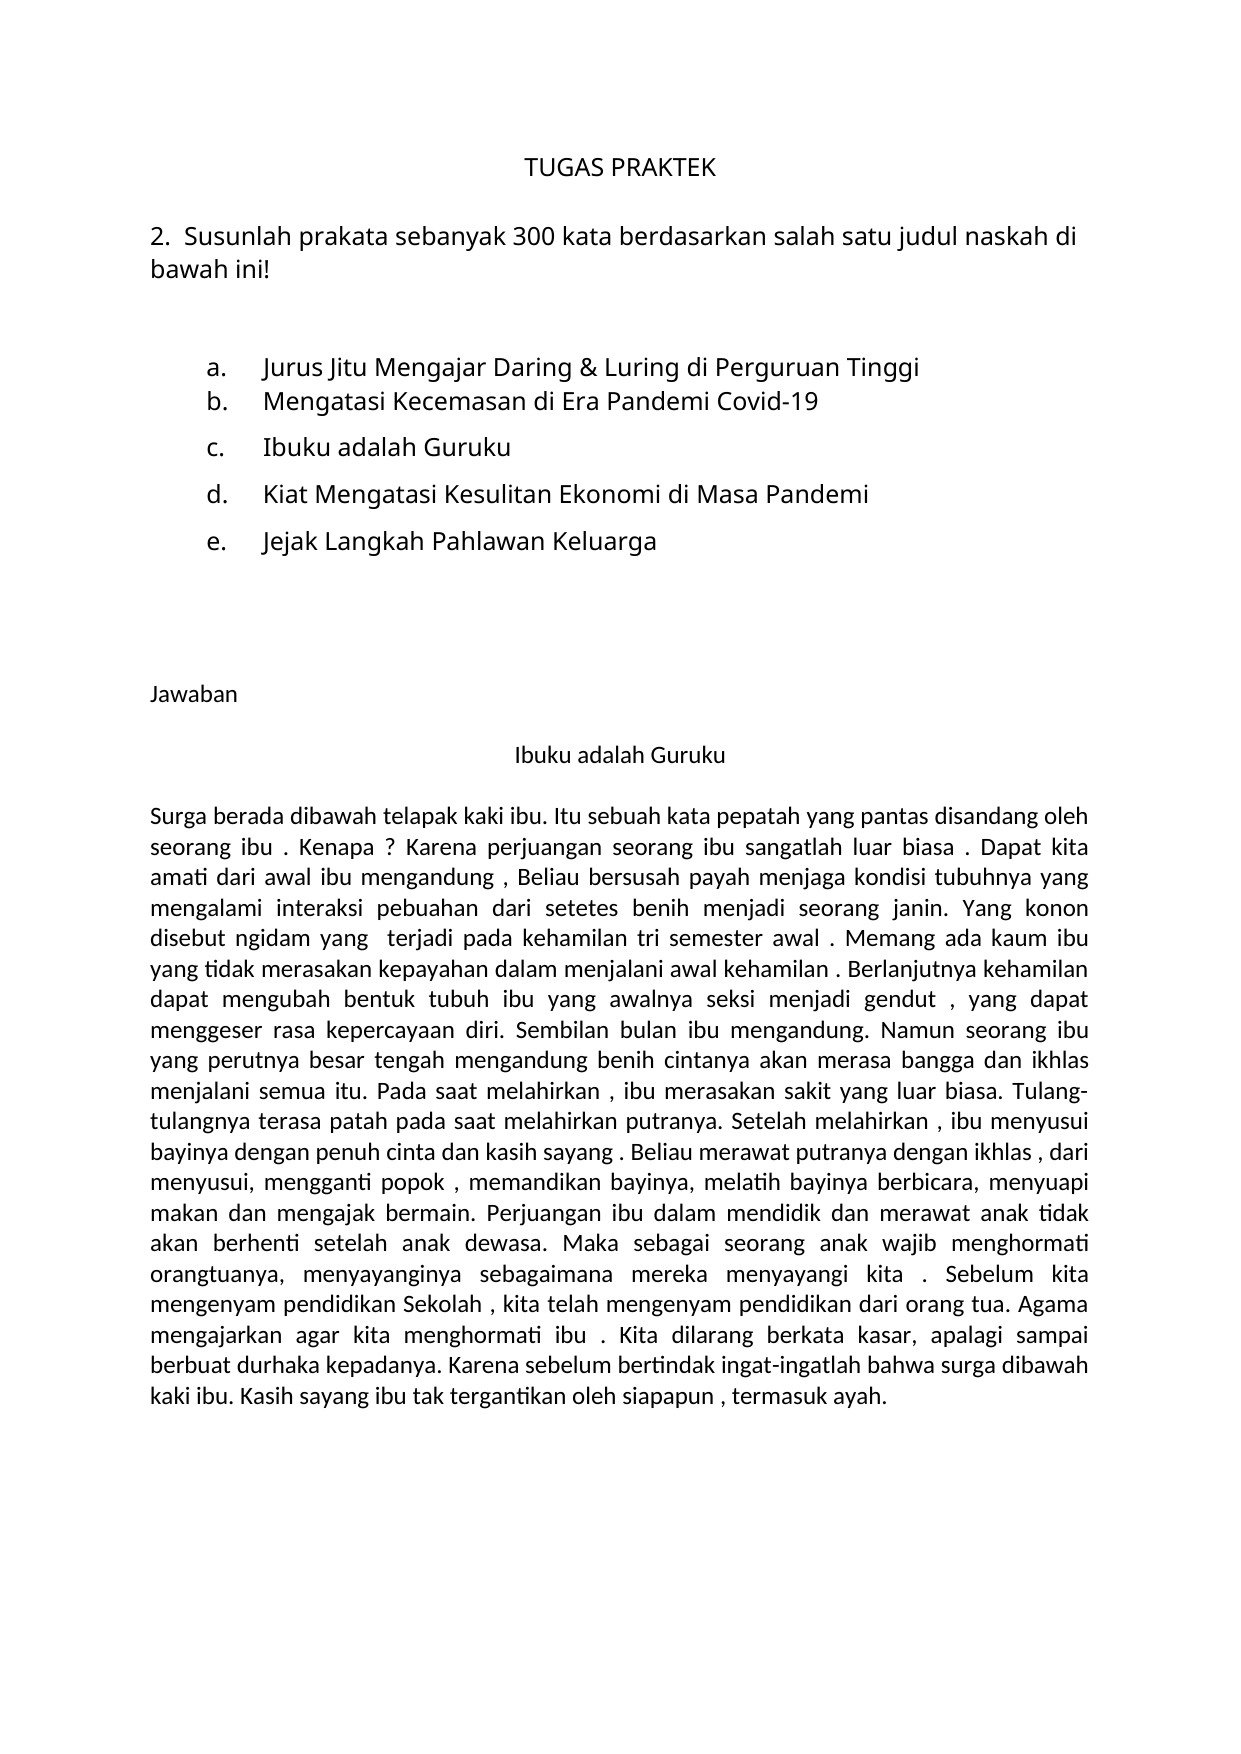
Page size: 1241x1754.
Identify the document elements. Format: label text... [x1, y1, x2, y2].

text TUGAS PRAKTEK [150, 150, 1090, 184]
list Kiat Mengatasi Kesulitan Ekonomi di Masa Pandemi [206, 477, 1090, 511]
list Ibuku adalah Guruku [206, 430, 1090, 464]
list Jejak Langkah Pahlawan Keluarga [206, 523, 1090, 557]
list Jurus Jitu Mengajar Daring & Luring di Perguruan Tinggi [206, 349, 1090, 383]
text 2. Susunlah prakata sebanyak 300 kata berdasarkan salah satu judul naskah di bawah ini! [150, 218, 1090, 286]
text Jawaban [150, 678, 1090, 708]
text Surga berada dibawah telapak kaki ibu. Itu sebuah kata pepatah yang pantas disandang oleh seorang ibu . Kenapa ? Karena perjuangan seorang ibu sangatlah luar biasa . Dapat kita amati dari awal ibu mengandung , Beliau bersusah payah menjaga kondisi tubuhnya yang mengalami interaksi pebuahan dari setetes benih menjadi seorang janin. Yang konon disebut ngidam yang terjadi pada kehamilan tri semester awal . Memang ada kaum ibu yang tidak merasakan kepayahan dalam menjalani awal kehamilan . Berlanjutnya kehamilan dapat mengubah bentuk tubuh ibu yang awalnya seksi menjadi gendut , yang dapat menggeser rasa kepercayaan diri. Sembilan bulan ibu mengandung. Namun seorang ibu yang perutnya besar tengah mengandung benih cintanya akan merasa bangga dan ikhlas menjalani semua itu. Pada saat melahirkan , ibu merasakan sakit yang luar biasa. Tulang-tulangnya terasa patah pada saat melahirkan putranya. Setelah melahirkan , ibu menyusui bayinya dengan penuh cinta dan kasih sayang . Beliau merawat putranya dengan ikhlas , dari menyusui, mengganti popok , memandikan bayinya, melatih bayinya berbicara, menyuapi makan dan mengajak bermain. Perjuangan ibu dalam mendidik dan merawat anak tidak akan berhenti setelah anak dewasa. Maka sebagai seorang anak wajib menghormati orangtuanya, menyayanginya sebagaimana mereka menyayangi kita . Sebelum kita mengenyam pendidikan Sekolah , kita telah mengenyam pendidikan dari orang tua. Agama mengajarkan agar kita menghormati ibu . Kita dilarang berkata kasar, apalagi sampai berbuat durhaka kepadanya. Karena sebelum bertindak ingat-ingatlah bahwa surga dibawah kaki ibu. Kasih sayang ibu tak tergantikan oleh siapapun , termasuk ayah. [150, 800, 1090, 1411]
list Mengatasi Kecemasan di Era Pandemi Covid-19 [206, 383, 1090, 418]
text Ibuku adalah Guruku [150, 739, 1090, 769]
